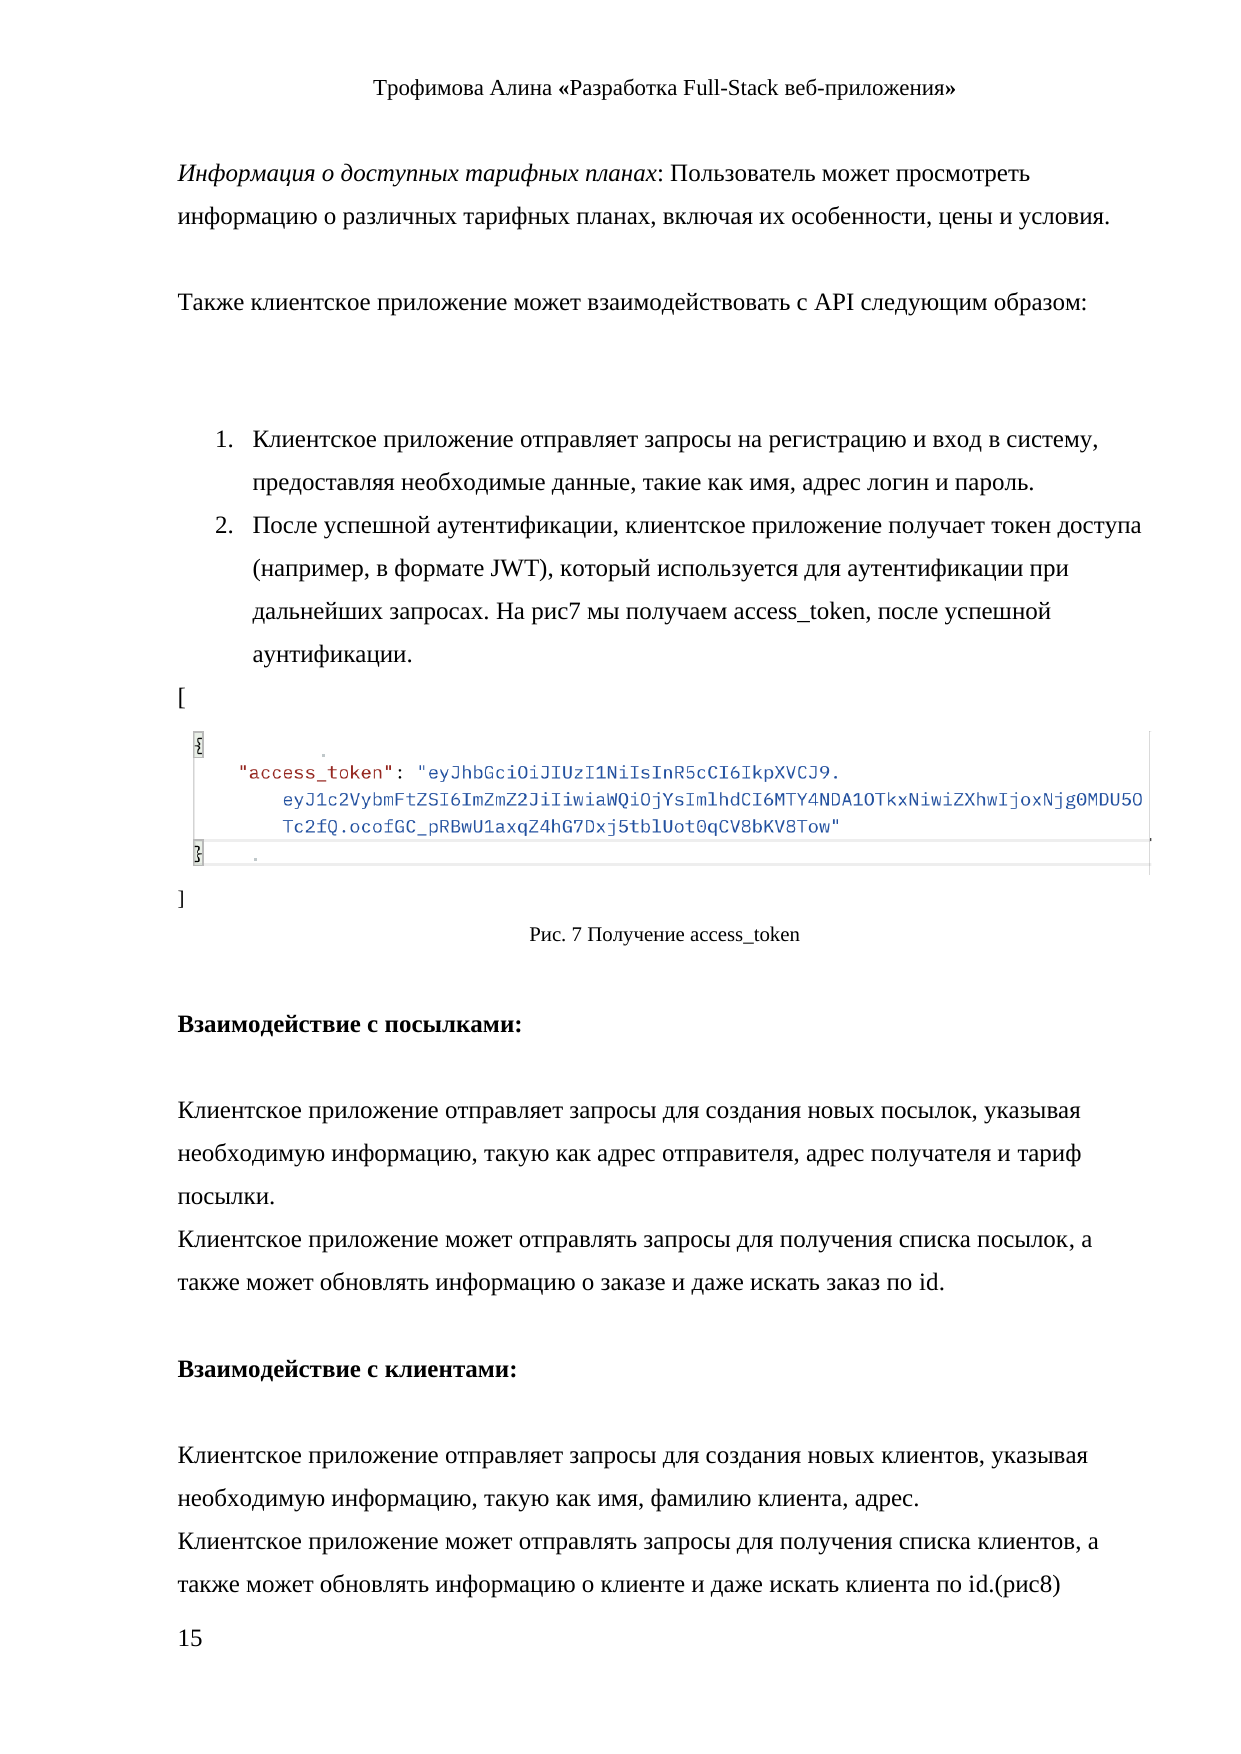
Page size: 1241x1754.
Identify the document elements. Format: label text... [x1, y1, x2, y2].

text Информация о доступных тарифных планах: Пользователь может просмотреть информацию о различных тарифных планах, включая их особенности, цены и условия. [177, 158, 1152, 229]
text Клиентское приложение отправляет запросы для создания новых клиентов, указывая необходимую информацию, такую как имя, фамилию клиента, адрес. [177, 1440, 1152, 1512]
list После успешной аутентификации, клиентское приложение получает токен доступа (например, в формате JWT), который используется для аутентификации при дальнейших запросах. На рис7 мы получаем access_token, после успешной аунтификации. [215, 510, 1152, 668]
text Клиентское приложение может отправлять запросы для получения списка клиентов, а также может обновлять информацию о клиенте и даже искать клиента по id.(рис8) [177, 1526, 1152, 1598]
text Клиентское приложение отправляет запросы для создания новых посылок, указывая необходимую информацию, такую как адрес отправителя, адрес получателя и тариф посылки. [177, 1095, 1152, 1210]
list Клиентское приложение отправляет запросы на регистрацию и вход в систему, предоставляя необходимые данные, такие как имя, адрес логин и пароль. [215, 424, 1152, 496]
text Взаимодействие с клиентами: [177, 1354, 1152, 1382]
picture [177, 725, 1152, 875]
text Рис. 7 Получение access_token [177, 922, 1152, 946]
text ] [177, 875, 1152, 910]
text [ [177, 682, 1152, 711]
text Также клиентское приложение может взаимодействовать с API следующим образом: [177, 287, 1152, 316]
text Клиентское приложение может отправлять запросы для получения списка посылок, а также может обновлять информацию о заказе и даже искать заказ по id. [177, 1224, 1152, 1296]
text Взаимодействие с посылками: [177, 1009, 1152, 1037]
